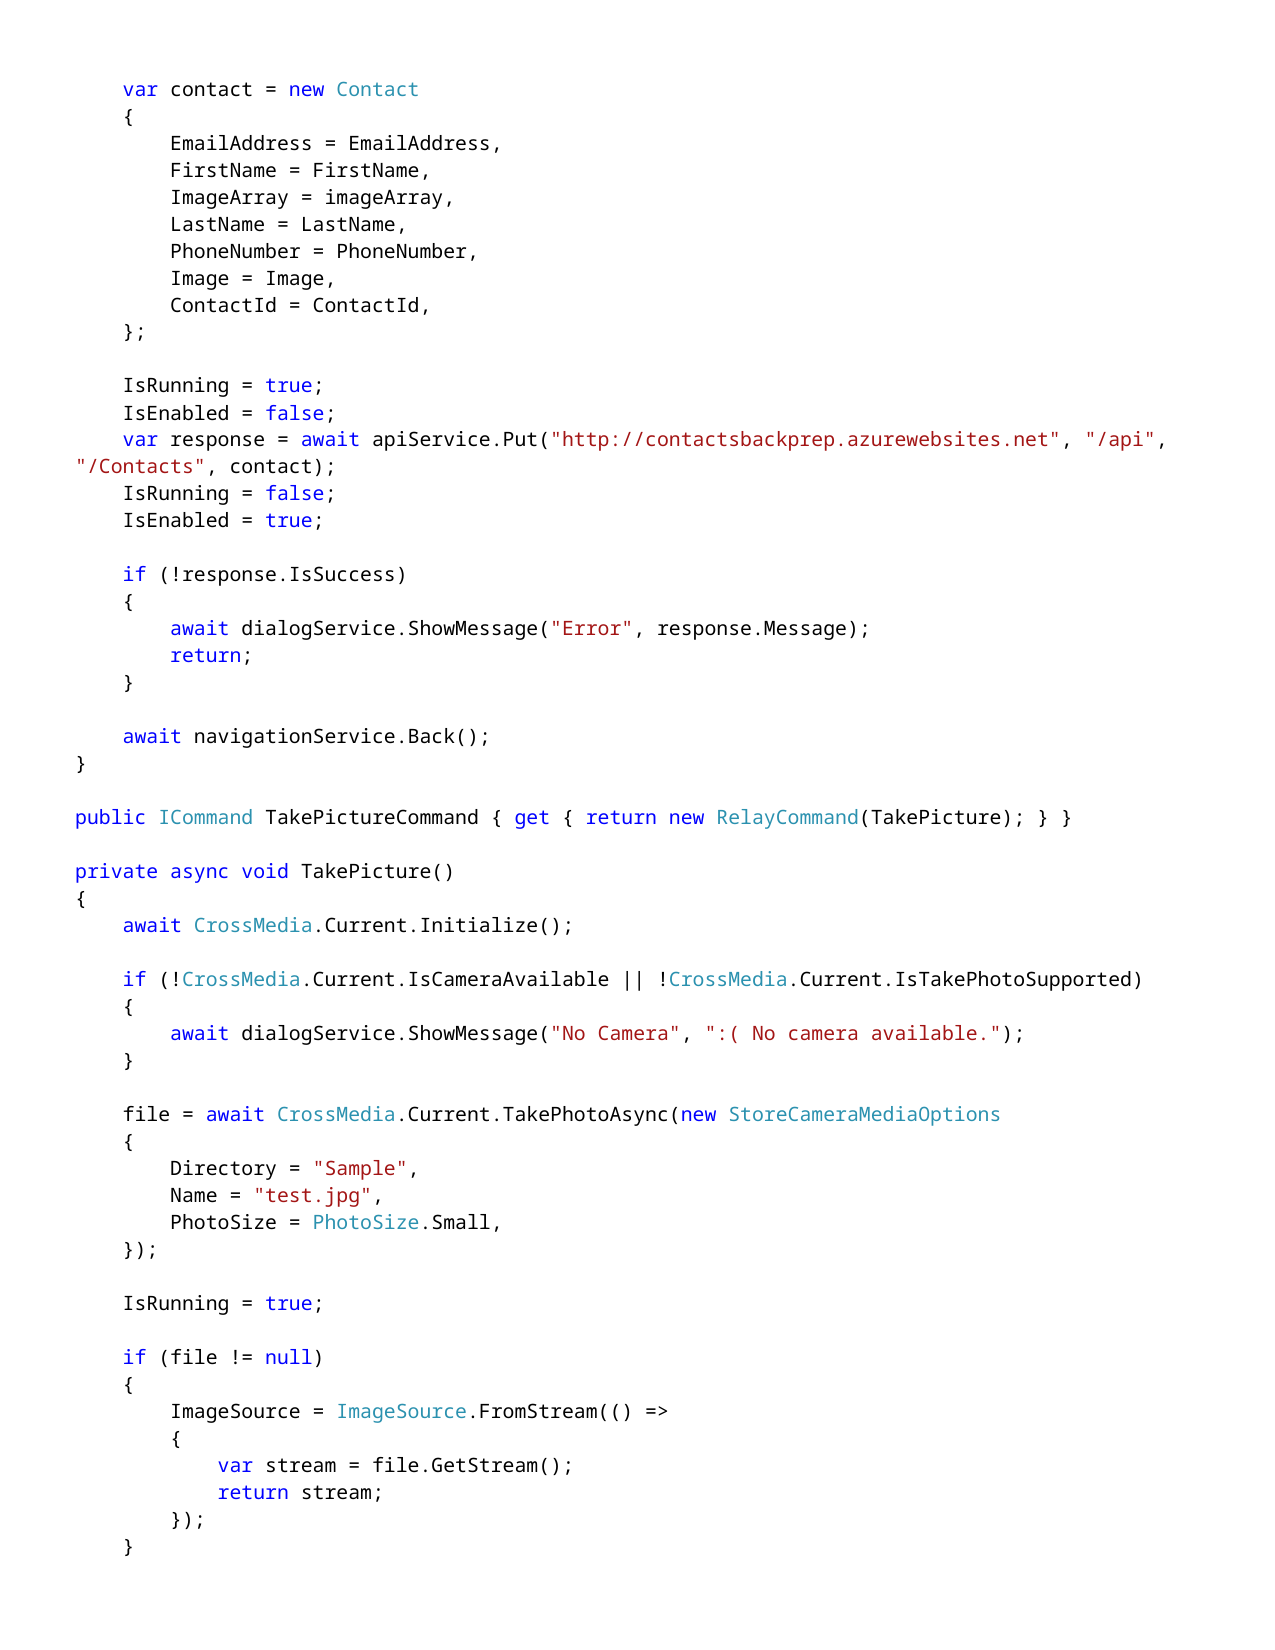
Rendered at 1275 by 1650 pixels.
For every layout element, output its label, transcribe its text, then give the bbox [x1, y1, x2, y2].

text Name = "test.jpg", [75, 1181, 1200, 1208]
text PhotoSize = PhotoSize.Small, [75, 1208, 1200, 1235]
text ImageSource = ImageSource.FromStream(() => [75, 1397, 1200, 1424]
text IsRunning = true; [75, 372, 1200, 399]
text EmailAddress = EmailAddress, [75, 129, 1200, 156]
text FirstName = FirstName, [75, 156, 1200, 183]
text Image = Image, [75, 264, 1200, 291]
text }; [75, 318, 1200, 345]
text IsRunning = false; [75, 480, 1200, 507]
text IsEnabled = false; [75, 399, 1200, 426]
text { [75, 102, 1200, 129]
text PhoneNumber = PhoneNumber, [75, 237, 1200, 264]
text var contact = new Contact [75, 75, 1200, 102]
text } [75, 1532, 1200, 1559]
text IsEnabled = true; [75, 507, 1200, 534]
text }); [75, 1235, 1200, 1262]
text LastName = LastName, [75, 210, 1200, 237]
text { [75, 1370, 1200, 1397]
text ContactId = ContactId, [75, 291, 1200, 318]
text { [75, 1127, 1200, 1154]
text } [75, 1046, 1200, 1073]
text { [75, 992, 1200, 1019]
text Directory = "Sample", [75, 1154, 1200, 1181]
text ImageArray = imageArray, [75, 183, 1200, 210]
text { [75, 884, 1200, 911]
text { [75, 588, 1200, 614]
text IsRunning = true; [75, 1289, 1200, 1316]
text public ICommand TakePictureCommand { get { return new RelayCommand(TakePicture); } } [75, 803, 1200, 830]
text if (!CrossMedia.Current.IsCameraAvailable || !CrossMedia.Current.IsTakePhotoSupported) [75, 965, 1200, 992]
text await dialogService.ShowMessage("No Camera", ":( No camera available."); [75, 1019, 1200, 1046]
text { [75, 1424, 1200, 1451]
text } [75, 668, 1200, 696]
text private async void TakePicture() [75, 857, 1200, 884]
text var response = await apiService.Put("http://contactsbackprep.azurewebsites.net", "/api", "/Contacts", contact); [75, 426, 1200, 480]
text await dialogService.ShowMessage("Error", response.Message); [75, 614, 1200, 642]
text await navigationService.Back(); [75, 722, 1200, 749]
text if (file != null) [75, 1343, 1200, 1370]
text } [75, 749, 1200, 776]
text }); [75, 1505, 1200, 1532]
text file = await CrossMedia.Current.TakePhotoAsync(new StoreCameraMediaOptions [75, 1100, 1200, 1127]
text return; [75, 642, 1200, 668]
text var stream = file.GetStream(); [75, 1451, 1200, 1478]
text if (!response.IsSuccess) [75, 561, 1200, 588]
text return stream; [75, 1478, 1200, 1505]
text await CrossMedia.Current.Initialize(); [75, 911, 1200, 938]
